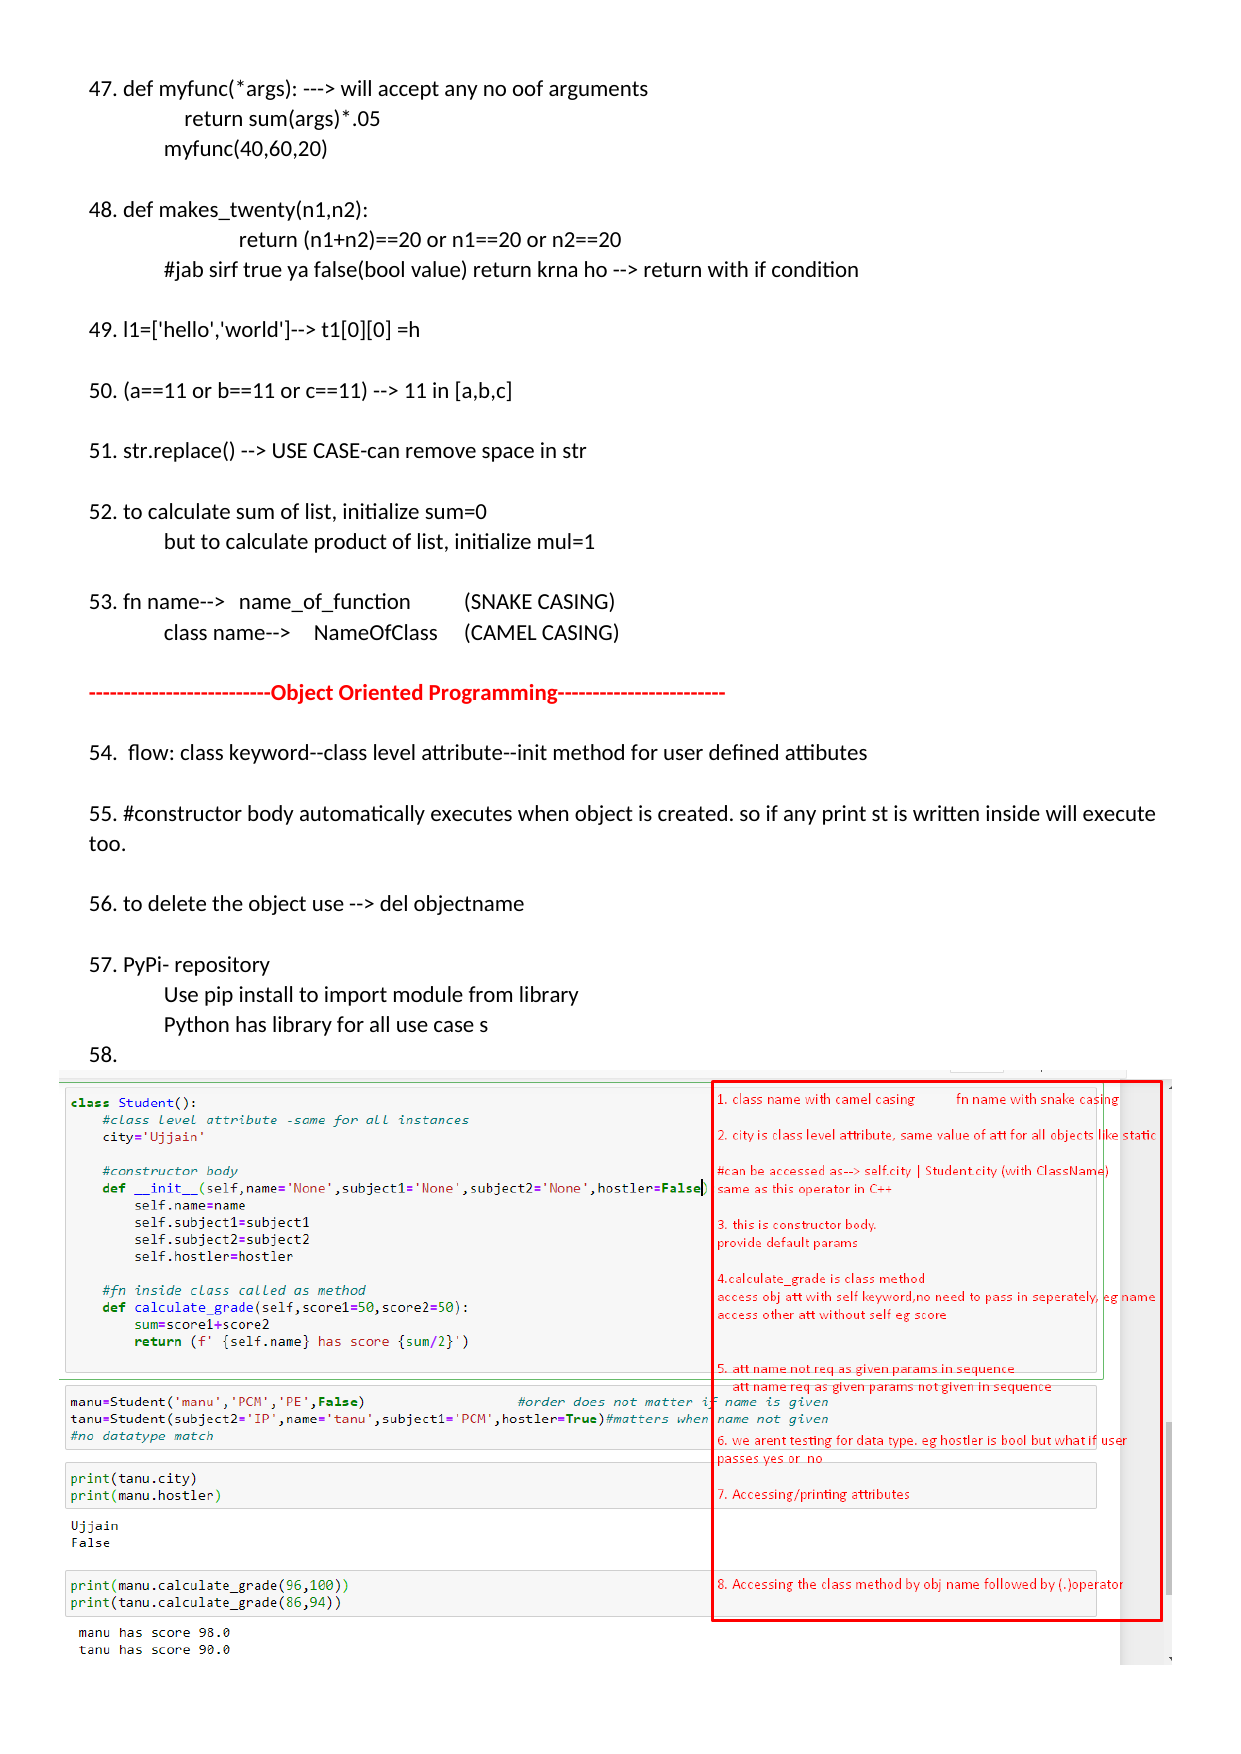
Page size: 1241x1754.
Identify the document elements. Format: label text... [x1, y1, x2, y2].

text 50. (a==11 or b==11 or c==11) --> 11 in [a,b,c] [89, 376, 1181, 404]
text return (n1+n2)==20 or n1==20 or n2==20 [89, 225, 1181, 253]
text 52. to calculate sum of list, initialize sum=0 [89, 497, 1181, 525]
text 57. PyPi- repository [89, 950, 1181, 978]
text 47. def myfunc(*args): ---> will accept any no oof arguments [89, 74, 1181, 102]
text Python has library for all use case s [164, 1010, 1181, 1038]
picture [59, 1070, 1172, 1665]
text #jab sirf true ya false(bool value) return krna ho --> return with if condition [89, 255, 1181, 283]
text 53. fn name--> name_of_function (SNAKE CASING) [89, 587, 1181, 615]
text 55. #constructor body automatically executes when object is created. so if any print st is written inside will execute too. [89, 799, 1181, 857]
text 54. flow: class keyword--class level attribute--init method for user defined attibutes [89, 738, 1181, 766]
text 48. def makes_twenty(n1,n2): [89, 195, 1181, 223]
text myfunc(40,60,20) [164, 134, 1181, 162]
text class name--> NameOfClass (CAMEL CASING) [89, 618, 1181, 646]
text 49. l1=['hello','world']--> t1[0][0] =h [89, 316, 1181, 343]
text but to calculate product of list, initialize mul=1 [89, 527, 1181, 555]
text --------------------------Object Oriented Programming------------------------ [89, 678, 1181, 706]
text return sum(args)*.05 [164, 104, 1181, 132]
text 58. [89, 1041, 1181, 1068]
text 51. str.replace() --> USE CASE-can remove space in str [89, 436, 1181, 464]
text Use pip install to import module from library [164, 980, 1181, 1008]
text 56. to delete the object use --> del objectname [89, 889, 1181, 917]
